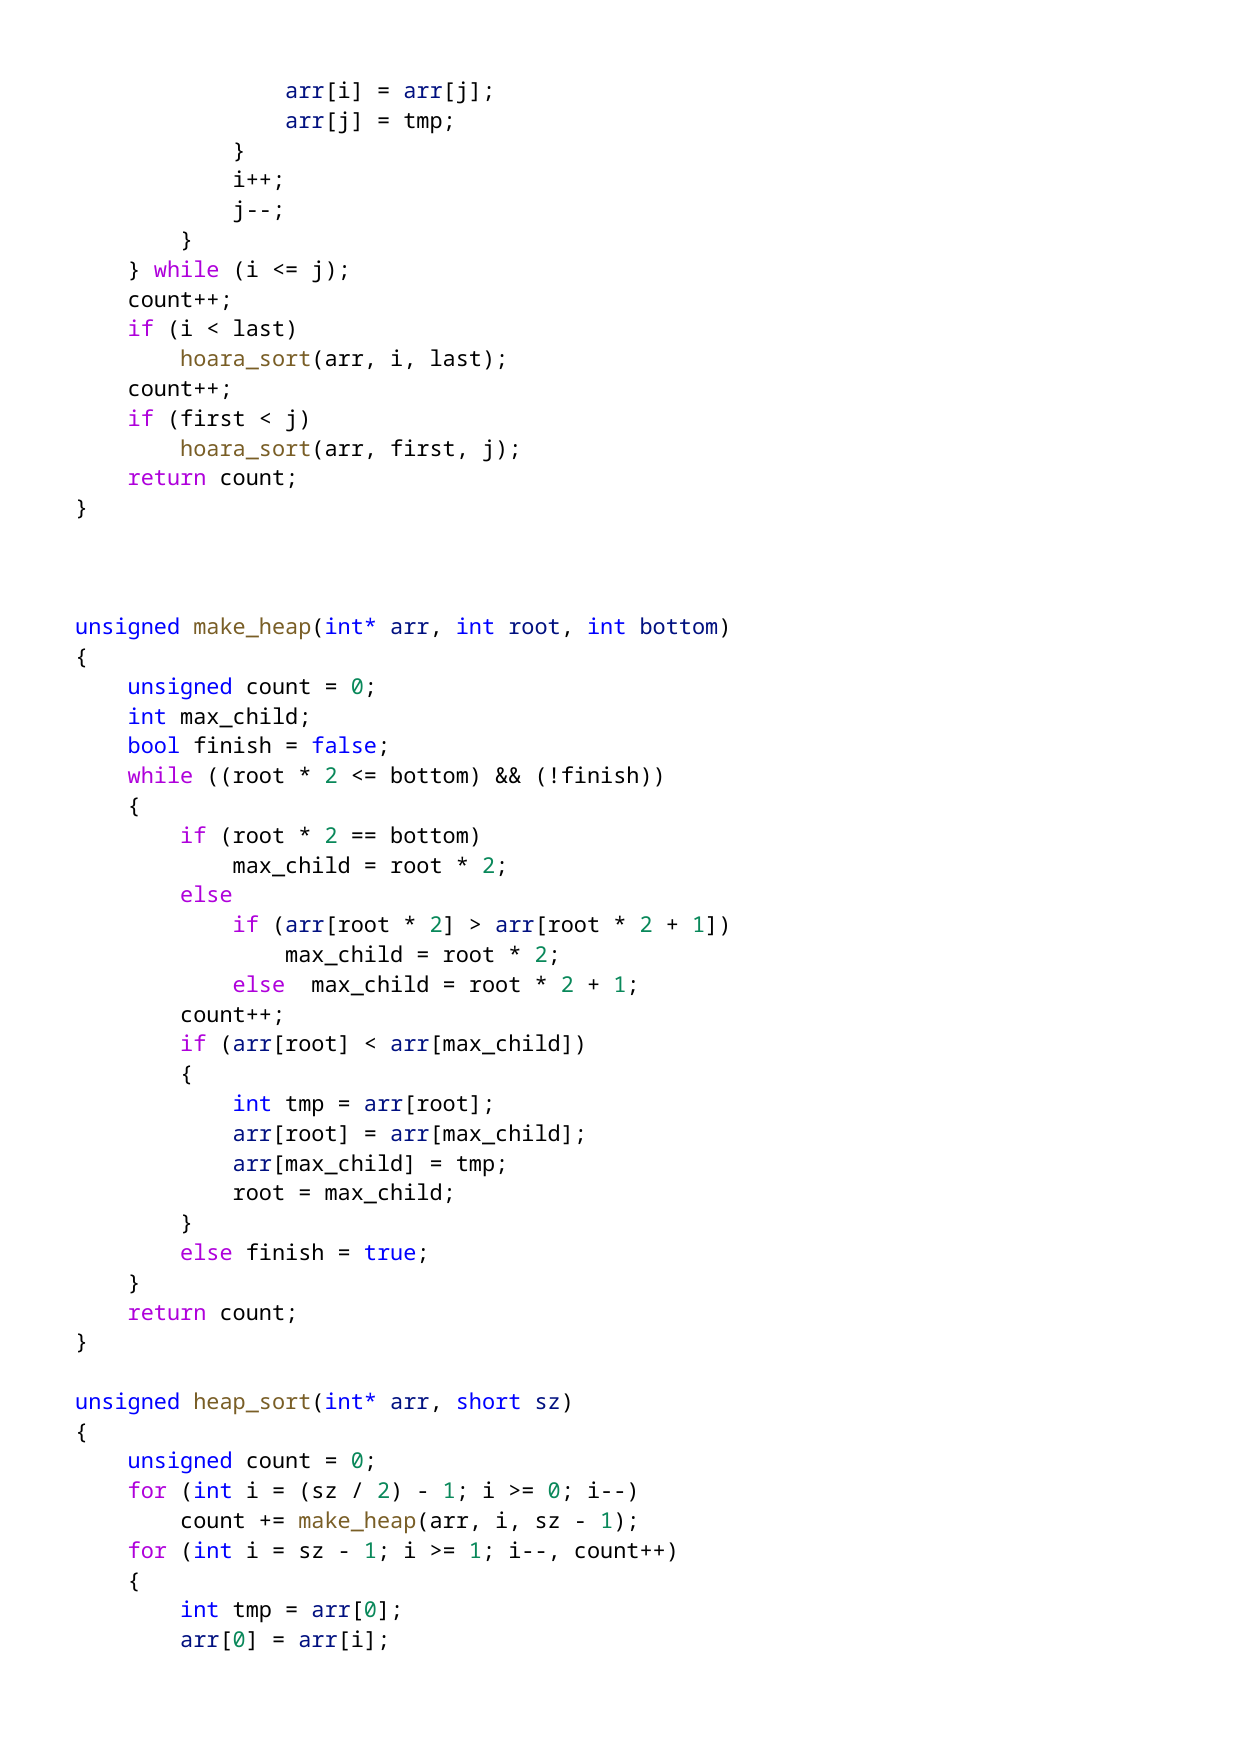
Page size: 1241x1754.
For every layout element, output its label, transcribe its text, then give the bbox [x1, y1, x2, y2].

text } while (i <= j); [75, 254, 1165, 283]
text arr[max_child] = tmp; [75, 1147, 1165, 1177]
text { [75, 1058, 1165, 1088]
text } [75, 134, 1165, 164]
text { [75, 1564, 1165, 1594]
text } [75, 1207, 1165, 1237]
text count += make_heap(arr, i, sz - 1); [75, 1505, 1165, 1535]
text count++; [75, 373, 1165, 403]
text if (i < last) [75, 313, 1165, 343]
text count++; [75, 283, 1165, 313]
text else [75, 879, 1165, 909]
text hoara_sort(arr, i, last); [75, 343, 1165, 373]
text max_child = root * 2; [75, 849, 1165, 879]
text unsigned count = 0; [75, 1445, 1165, 1475]
text else finish = true; [75, 1237, 1165, 1267]
text arr[i] = arr[j]; [75, 75, 1165, 105]
text j--; [75, 194, 1165, 224]
text { [75, 790, 1165, 820]
text } [75, 1267, 1165, 1296]
text bool finish = false; [75, 730, 1165, 760]
text } [75, 1326, 1165, 1356]
text hoara_sort(arr, first, j); [75, 432, 1165, 462]
text unsigned heap_sort(int* arr, short sz) [75, 1386, 1165, 1416]
text i++; [75, 164, 1165, 194]
text { [75, 641, 1165, 671]
text unsigned count = 0; [75, 671, 1165, 701]
text { [75, 1416, 1165, 1445]
text int tmp = arr[root]; [75, 1088, 1165, 1118]
text int tmp = arr[0]; [75, 1594, 1165, 1624]
text for (int i = sz - 1; i >= 1; i--, count++) [75, 1535, 1165, 1564]
text if (arr[root] < arr[max_child]) [75, 1028, 1165, 1058]
text } [75, 492, 1165, 522]
text arr[root] = arr[max_child]; [75, 1118, 1165, 1147]
text } [75, 224, 1165, 254]
text arr[0] = arr[i]; [75, 1624, 1165, 1654]
text max_child = root * 2; [75, 939, 1165, 969]
text if (root * 2 == bottom) [75, 820, 1165, 849]
text unsigned make_heap(int* arr, int root, int bottom) [75, 611, 1165, 641]
text int max_child; [75, 701, 1165, 730]
text root = max_child; [75, 1177, 1165, 1207]
text if (first < j) [75, 403, 1165, 432]
text while ((root * 2 <= bottom) && (!finish)) [75, 760, 1165, 790]
text return count; [75, 1296, 1165, 1326]
text count++; [75, 998, 1165, 1028]
text return count; [75, 462, 1165, 492]
text for (int i = (sz / 2) - 1; i >= 0; i--) [75, 1475, 1165, 1505]
text arr[j] = tmp; [75, 105, 1165, 134]
text if (arr[root * 2] > arr[root * 2 + 1]) [75, 909, 1165, 939]
text else max_child = root * 2 + 1; [75, 969, 1165, 998]
